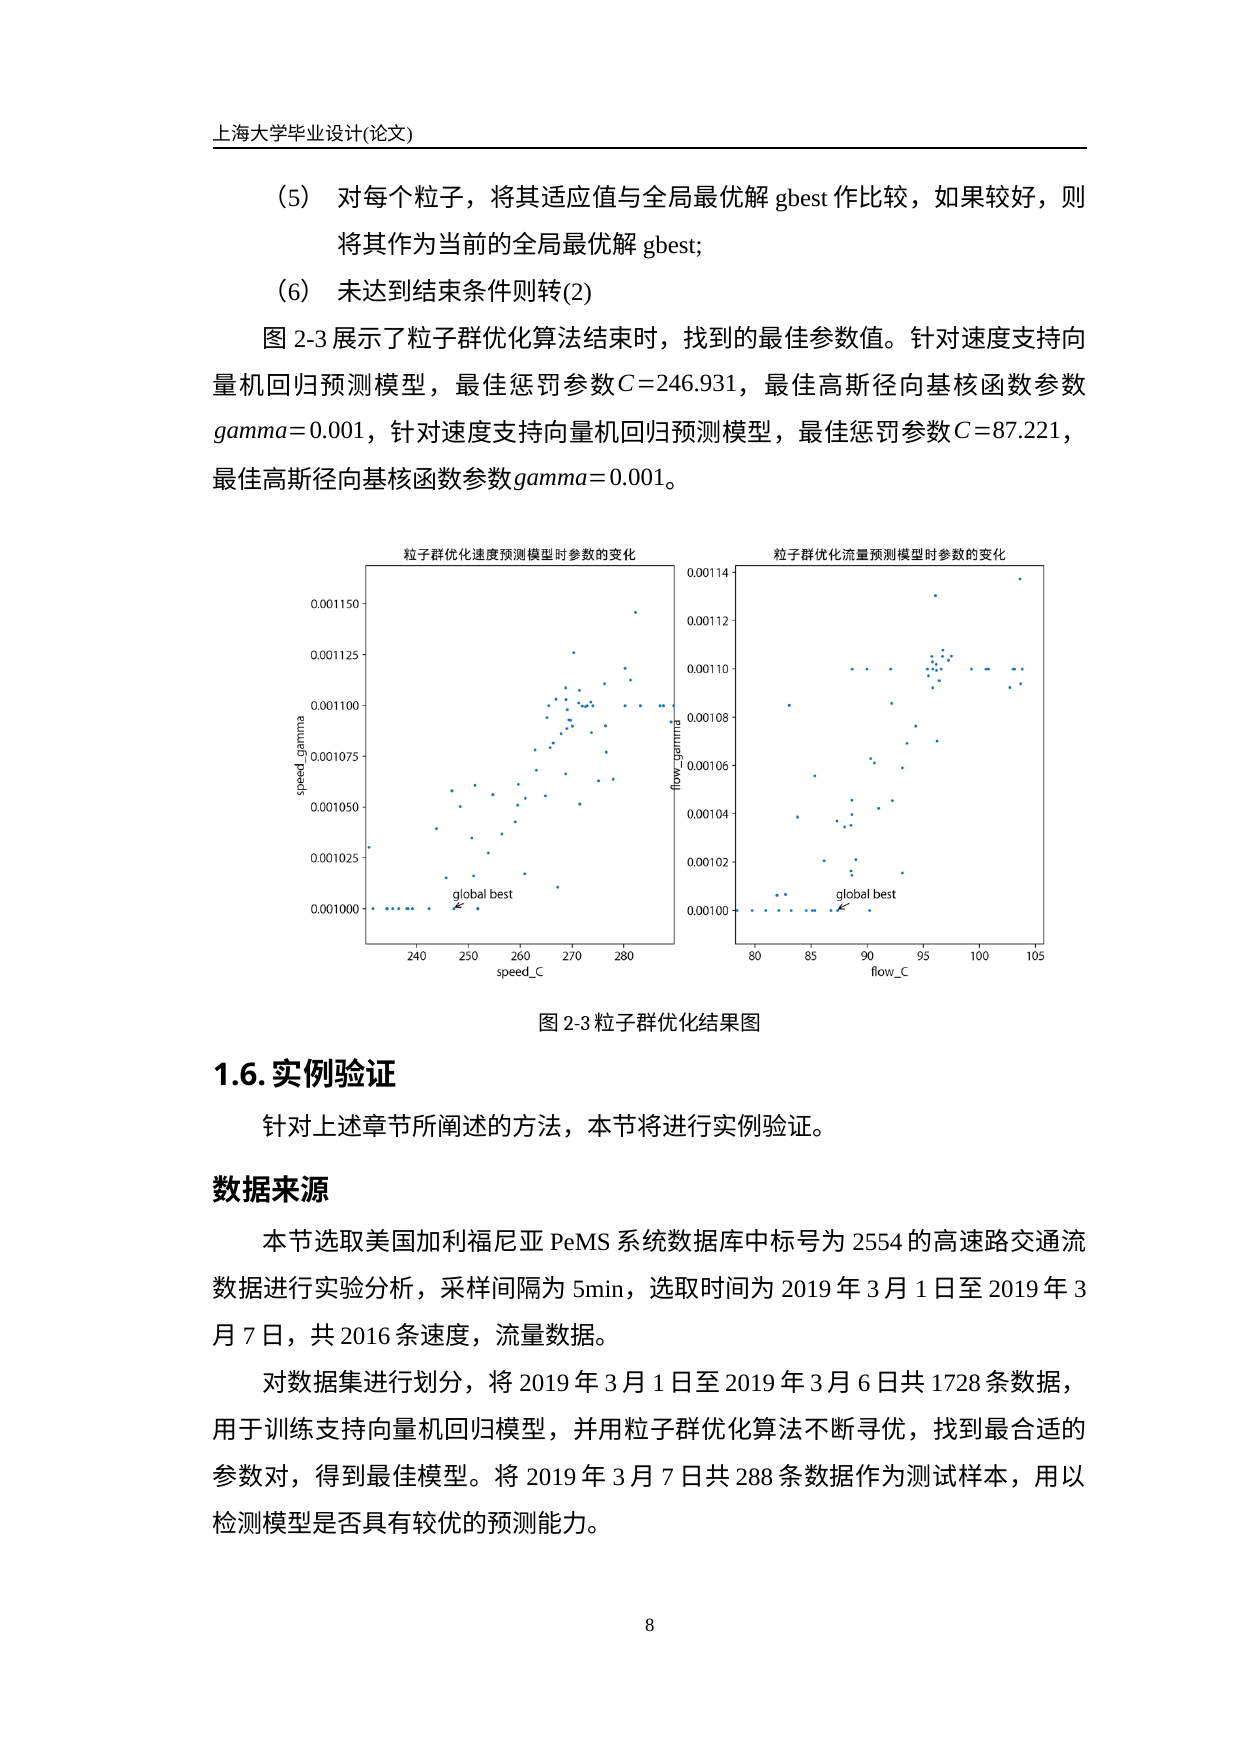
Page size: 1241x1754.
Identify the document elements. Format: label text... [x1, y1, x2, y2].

text 对数据集进行划分，将2019年3月1日至2019年3月6日共1728条数据，用于训练支持向量机回归模型，并用粒子群优化算法不断寻优，找到最合适的参数对，得到最佳模型。将2019年3月7日共288条数据作为测试样本，用以检测模型是否具有较优的预测能力。 [213, 1362, 1087, 1540]
text 本节选取美国加利福尼亚PeMS系统数据库中标号为2554的高速路交通流数据进行实验分析，采样间隔为5min，选取时间为2019年3月1日至2019年3月7日，共2016条速度，流量数据。 [213, 1221, 1087, 1351]
list 未达到结束条件则转(2) [263, 271, 1087, 308]
list 对每个粒子，将其适应值与全局最优解gbest作比较，如果较好，则将其作为当前的全局最优解gbest; [263, 177, 1087, 261]
picture [256, 506, 1131, 998]
subtitle 数据来源 [213, 1166, 1087, 1208]
subtitle 实例验证 [213, 1049, 1087, 1094]
text 针对上述章节所阐述的方法，本节将进行实例验证。 [213, 1107, 1087, 1143]
